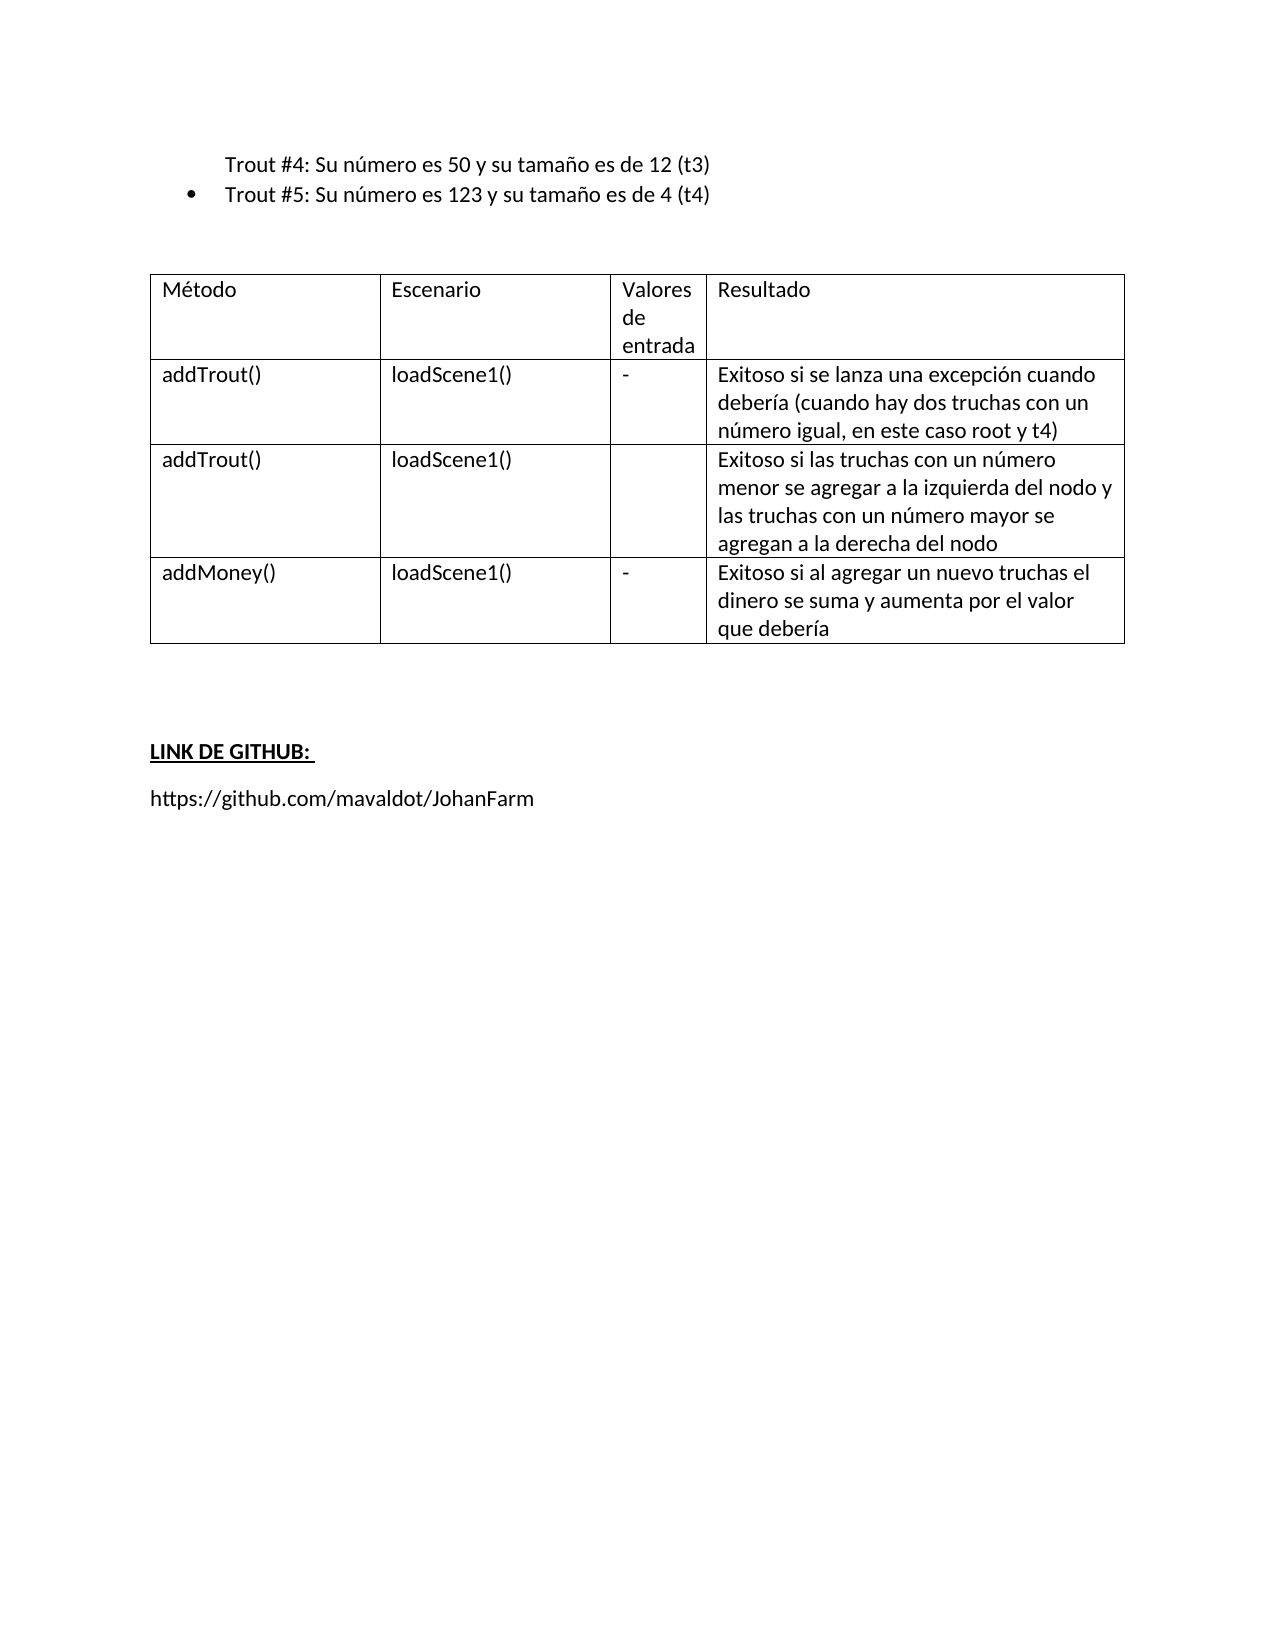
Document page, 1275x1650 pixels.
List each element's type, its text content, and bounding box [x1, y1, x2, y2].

text https://github.com/mavaldot/JohanFarm [150, 784, 1125, 812]
table_cell Exitoso si al agregar un nuevo truchas el dinero se suma y aumenta por el valor que debería [707, 558, 1124, 642]
table_cell loadScene1() [381, 558, 610, 642]
table_cell Exitoso si se lanza una excepción cuando debería (cuando hay dos truchas con un número igual, en este caso root y t4) [707, 360, 1124, 444]
table_cell Exitoso si las truchas con un número menor se agregar a la izquierda del nodo y las truchas con un número mayor se agregan a la derecha del nodo [707, 445, 1124, 557]
list Trout #4: Su número es 50 y su tamaño es de 12 (t3) [225, 150, 1125, 178]
table_cell loadScene1() [381, 360, 610, 444]
table_cell - [611, 360, 706, 444]
table_header Valores de entrada [611, 275, 706, 359]
table_header Método [151, 275, 380, 359]
table_cell [611, 445, 706, 557]
table_cell loadScene1() [381, 445, 610, 557]
list Trout #5: Su número es 123 y su tamaño es de 4 (t4) [187, 180, 1125, 208]
table_cell addTrout() [151, 445, 380, 557]
table_cell addMoney() [151, 558, 380, 642]
table_cell - [611, 558, 706, 642]
table_header Escenario [381, 275, 610, 359]
table_header Resultado [707, 275, 1124, 359]
text LINK DE GITHUB: [150, 737, 1125, 765]
table_cell addTrout() [151, 360, 380, 444]
